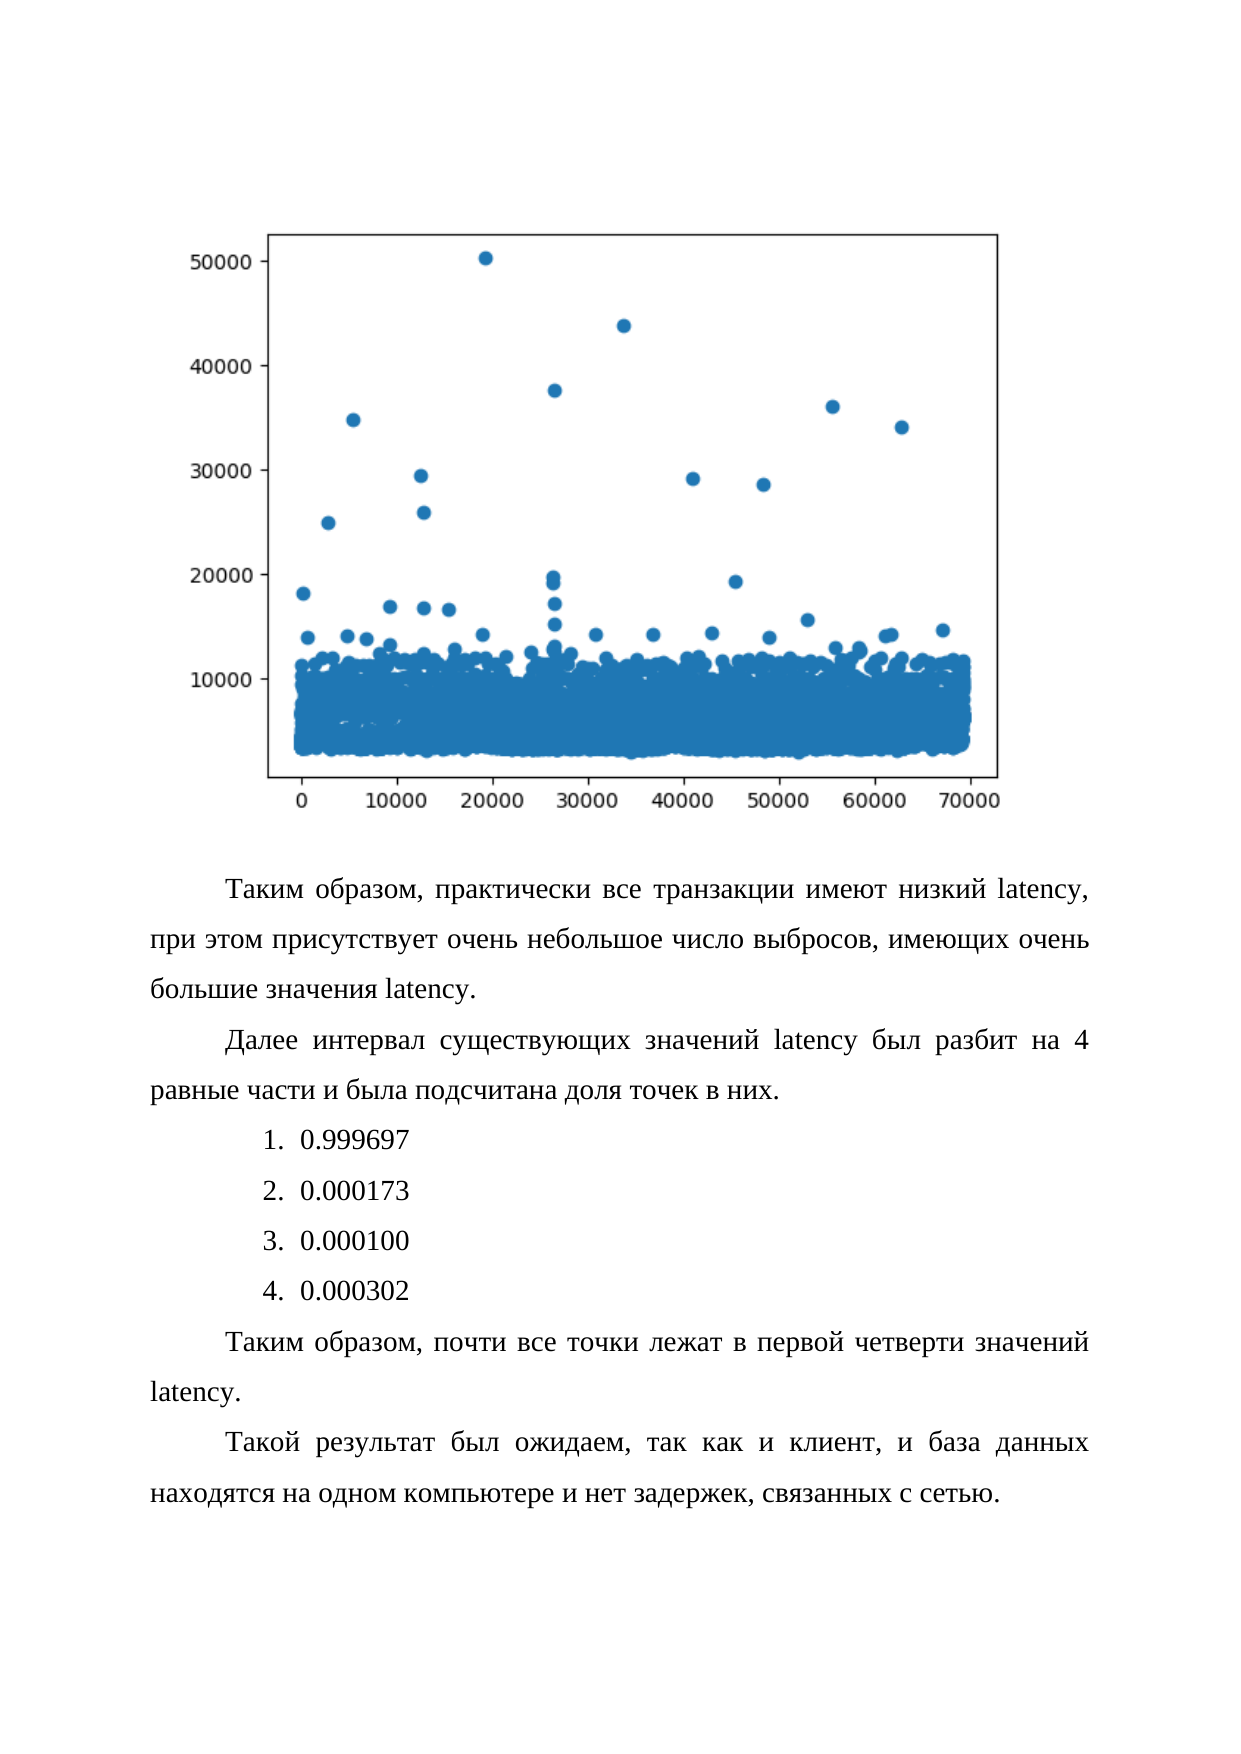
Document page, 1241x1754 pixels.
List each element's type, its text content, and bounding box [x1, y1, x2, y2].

text Такой результат был ожидаем, так как и клиент, и база данных находятся на одном компьютере и нет задержек, связанных с сетью. [150, 1424, 1090, 1508]
picture [150, 150, 1091, 855]
text Таким образом, почти все точки лежат в первой четверти значений latency. [150, 1324, 1090, 1408]
text Таким образом, практически все транзакции имеют низкий latency, при этом присутствует очень небольшое число выбросов, имеющих очень большие значения latency. [150, 871, 1090, 1005]
list 0.000302 [262, 1273, 1090, 1307]
list 0.000173 [262, 1173, 1090, 1206]
list 0.999697 [262, 1122, 1090, 1156]
list 0.000100 [262, 1223, 1090, 1257]
text Далее интервал существующих значений latency был разбит на 4 равные части и была подсчитана доля точек в них. [150, 1022, 1090, 1106]
